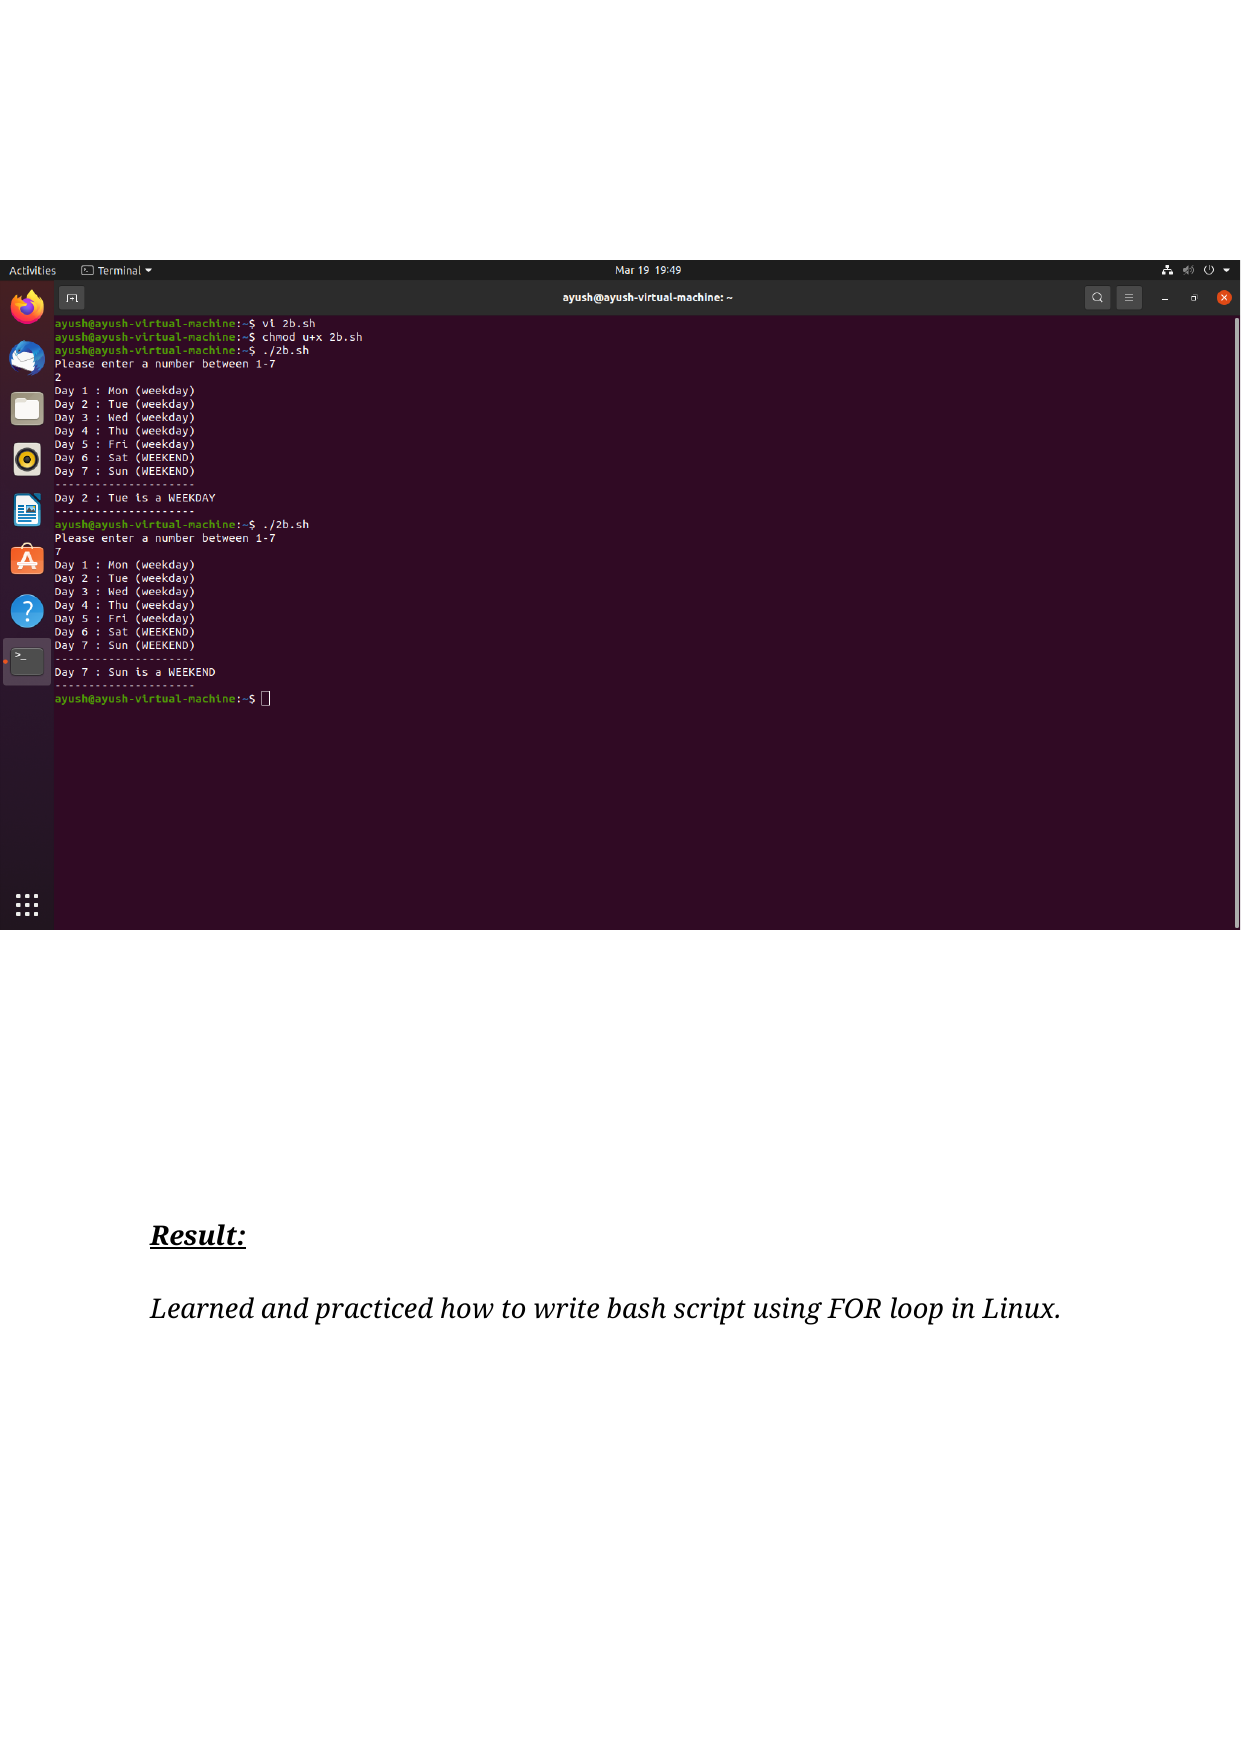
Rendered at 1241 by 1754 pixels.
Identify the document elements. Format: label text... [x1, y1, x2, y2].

text Learned and practiced how to write bash script using FOR loop in Linux. [150, 1290, 1090, 1327]
picture [0, 260, 1241, 930]
text Result: [150, 1216, 1090, 1253]
